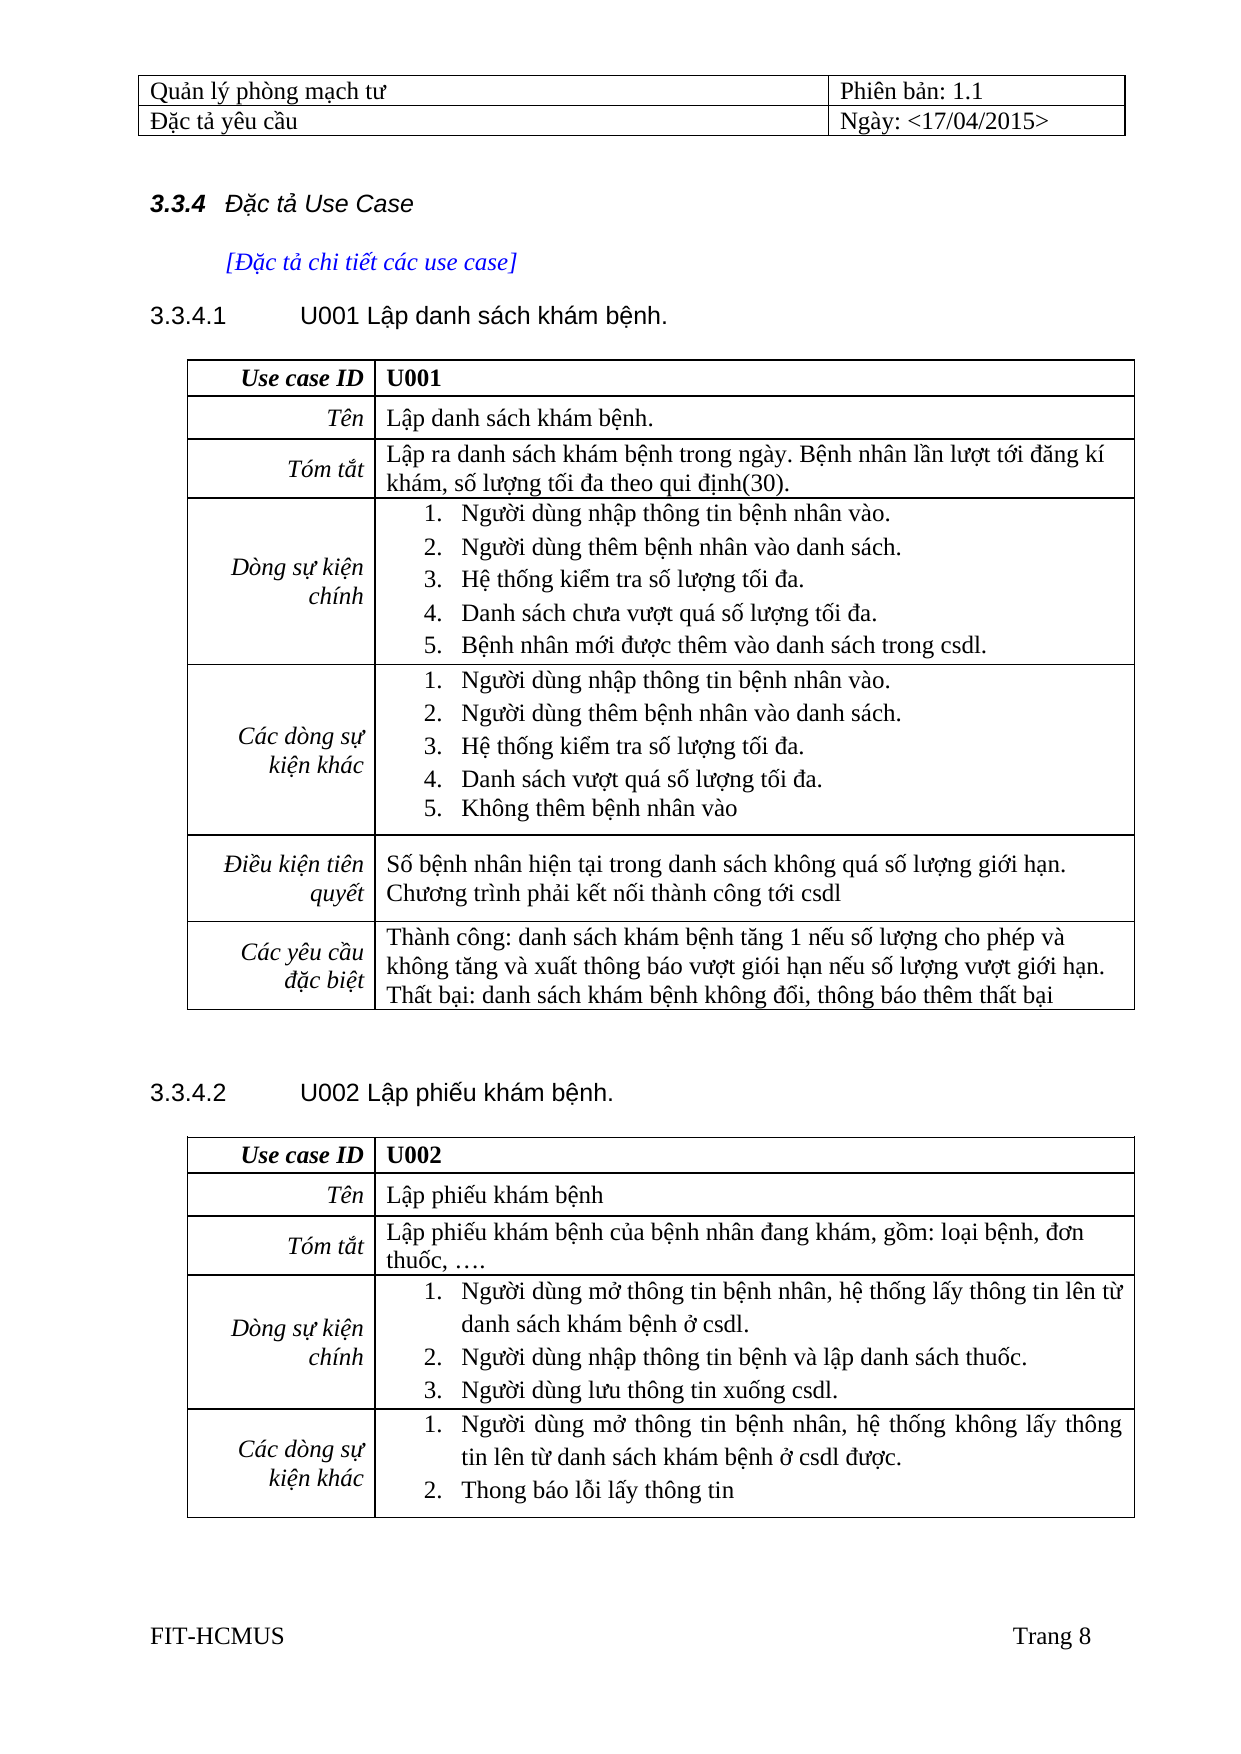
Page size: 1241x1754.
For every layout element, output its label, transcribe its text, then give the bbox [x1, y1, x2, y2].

table_cell Người dùng nhập thông tin bệnh nhân vào. Người dùng thêm bệnh nhân vào danh sách. Hệ thống kiểm tra số lượng tối đa. Danh sách chưa vượt quá số lượng tối đa. Bệnh nhân mới được thêm vào danh sách trong csdl. [376, 499, 1134, 664]
table_header U001 [376, 361, 1134, 395]
table_cell Lập ra danh sách khám bệnh trong ngày. Bệnh nhân lần lượt tới đăng kí khám, số lượng tối đa theo qui định(30). [376, 440, 1134, 497]
table_cell Điều kiện tiên quyết [188, 836, 374, 921]
subtitle U002 Lập phiếu khám bệnh. [150, 1078, 1090, 1107]
table_cell Thành công: danh sách khám bệnh tăng 1 nếu số lượng cho phép và không tăng và xuất thông báo vượt giói hạn nếu số lượng vượt giới hạn. Thất bại: danh sách khám bệnh không đổi, thông báo thêm thất bại [376, 922, 1134, 1009]
table_cell Tên [188, 1174, 374, 1215]
table_cell Các yêu cầu đặc biệt [188, 922, 374, 1009]
table_cell Dòng sự kiện chính [188, 1276, 374, 1408]
table_cell Lập danh sách khám bệnh. [376, 397, 1134, 438]
subtitle Đặc tả Use Case [150, 189, 1090, 218]
table_cell Người dùng mở thông tin bệnh nhân, hệ thống không lấy thông tin lên từ danh sách khám bệnh ở csdl được. Thong báo lỗi lấy thông tin [376, 1410, 1134, 1517]
subtitle U001 Lập danh sách khám bệnh. [150, 301, 1090, 330]
table_cell Lập phiếu khám bệnh của bệnh nhân đang khám, gồm: loại bệnh, đơn thuốc, …. [376, 1217, 1134, 1274]
table_header Use case ID [188, 1138, 374, 1172]
text [Đặc tả chi tiết các use case] [150, 247, 1090, 276]
table_cell Các dòng sự kiện khác [188, 665, 374, 834]
table_cell Người dùng nhập thông tin bệnh nhân vào. Người dùng thêm bệnh nhân vào danh sách. Hệ thống kiểm tra số lượng tối đa. Danh sách vượt quá số lượng tối đa. Không thêm bệnh nhân vào [376, 665, 1134, 834]
table_cell Người dùng mở thông tin bệnh nhân, hệ thống lấy thông tin lên từ danh sách khám bệnh ở csdl. Người dùng nhập thông tin bệnh và lập danh sách thuốc. Người dùng lưu thông tin xuống csdl. [376, 1276, 1134, 1408]
table_cell Tóm tắt [188, 440, 374, 497]
table_cell Tên [188, 397, 374, 438]
table_cell Số bệnh nhân hiện tại trong danh sách không quá số lượng giới hạn. Chương trình phải kết nối thành công tới csdl [376, 836, 1134, 921]
table_cell Dòng sự kiện chính [188, 499, 374, 664]
table_cell Tóm tắt [188, 1217, 374, 1274]
table_header Use case ID [188, 361, 374, 395]
table_header U002 [376, 1138, 1134, 1172]
table_cell Lập phiếu khám bệnh [376, 1174, 1134, 1215]
table_cell Các dòng sự kiện khác [188, 1410, 374, 1517]
